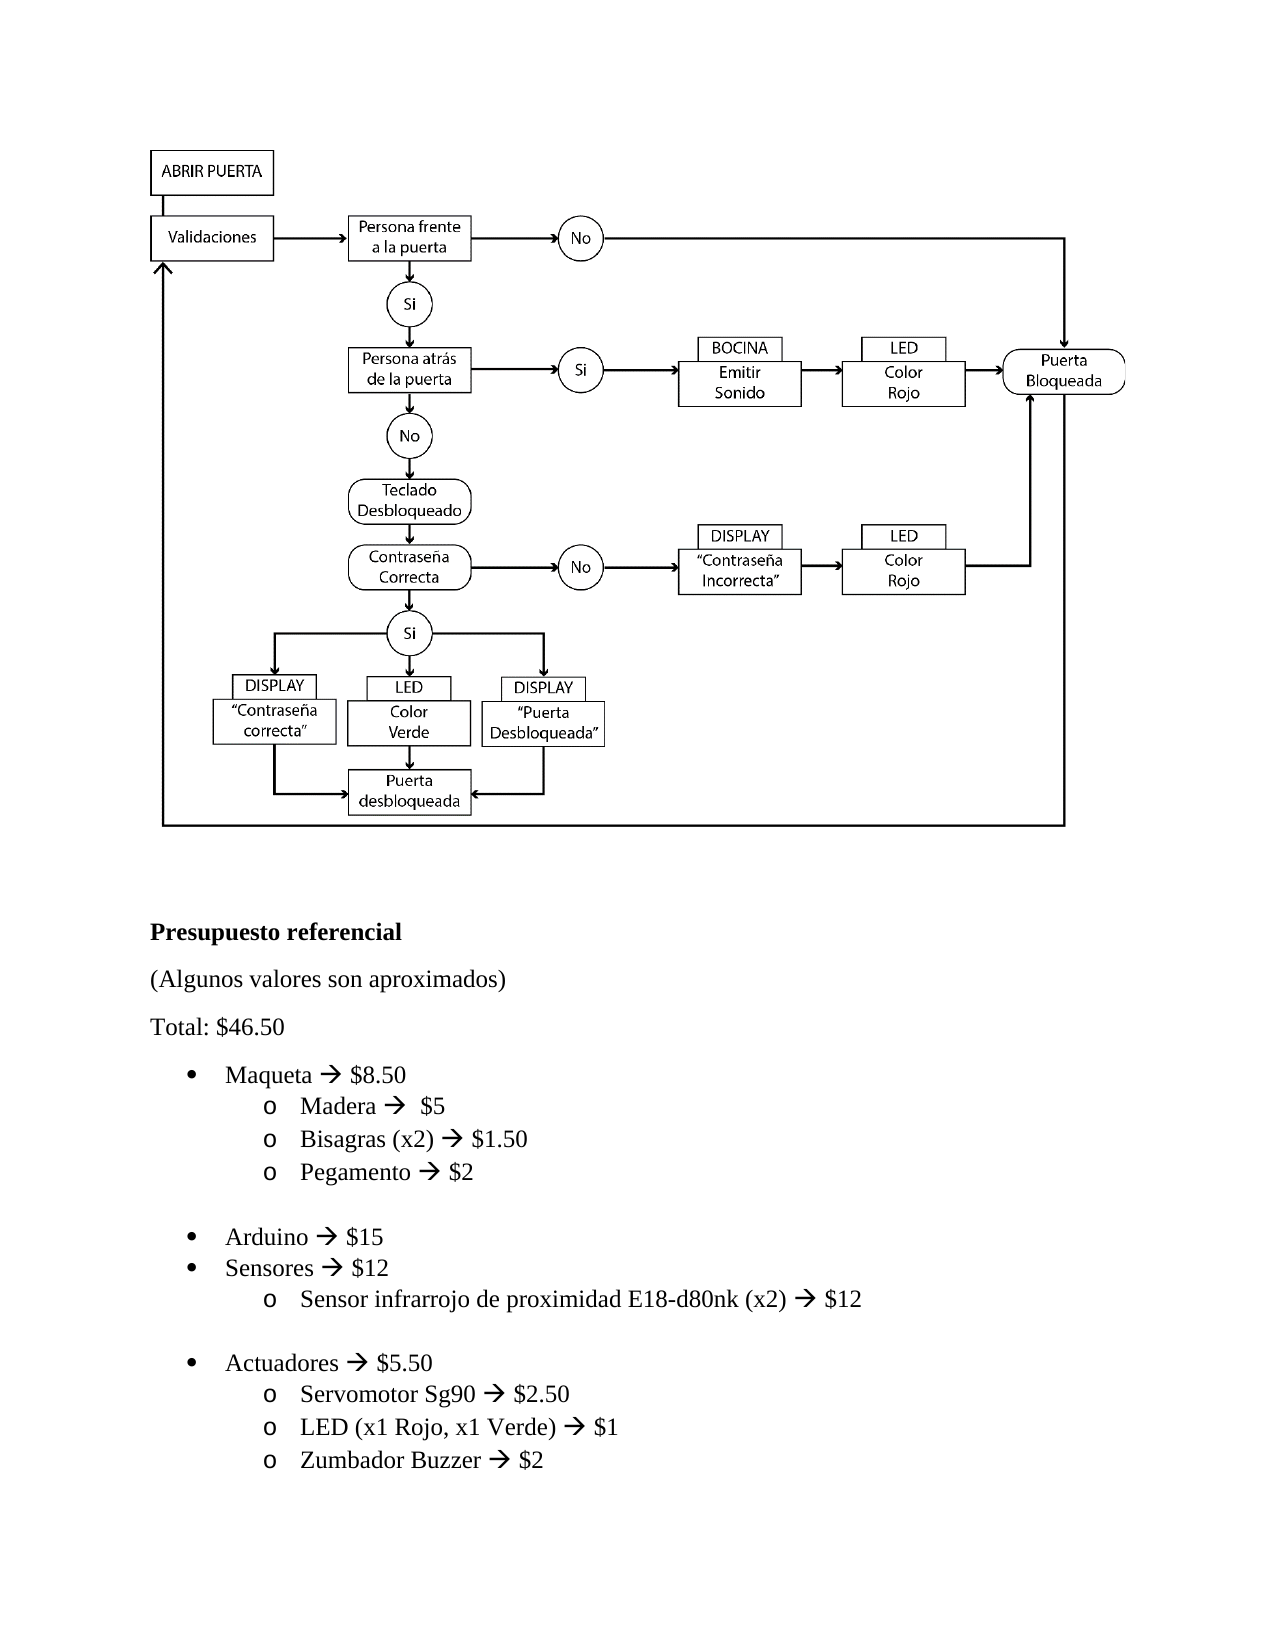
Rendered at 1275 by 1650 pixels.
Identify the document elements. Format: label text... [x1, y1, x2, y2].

list Actuadores $5.50 [187, 1348, 1125, 1377]
list Madera $5 [262, 1091, 1125, 1122]
list Sensores $12 [187, 1253, 1125, 1281]
list Bisagras (x2) $1.50 [262, 1124, 1125, 1155]
text (Algunos valores son aproximados) [150, 964, 1125, 993]
list Sensor infrarrojo de proximidad E18-d80nk (x2) $12 [262, 1284, 1125, 1314]
list LED (x1 Rojo, x1 Verde) $1 [262, 1412, 1125, 1443]
list Zumbador Buzzer $2 [262, 1445, 1125, 1476]
list Arduino $15 [187, 1222, 1125, 1250]
text Total: $46.50 [150, 1012, 1125, 1041]
picture [150, 150, 1125, 827]
text Presupuesto referencial [150, 917, 1125, 945]
list Servomotor Sg90 $2.50 [262, 1379, 1125, 1410]
list Maqueta $8.50 [187, 1060, 1125, 1088]
list Pegamento $2 [262, 1157, 1125, 1188]
